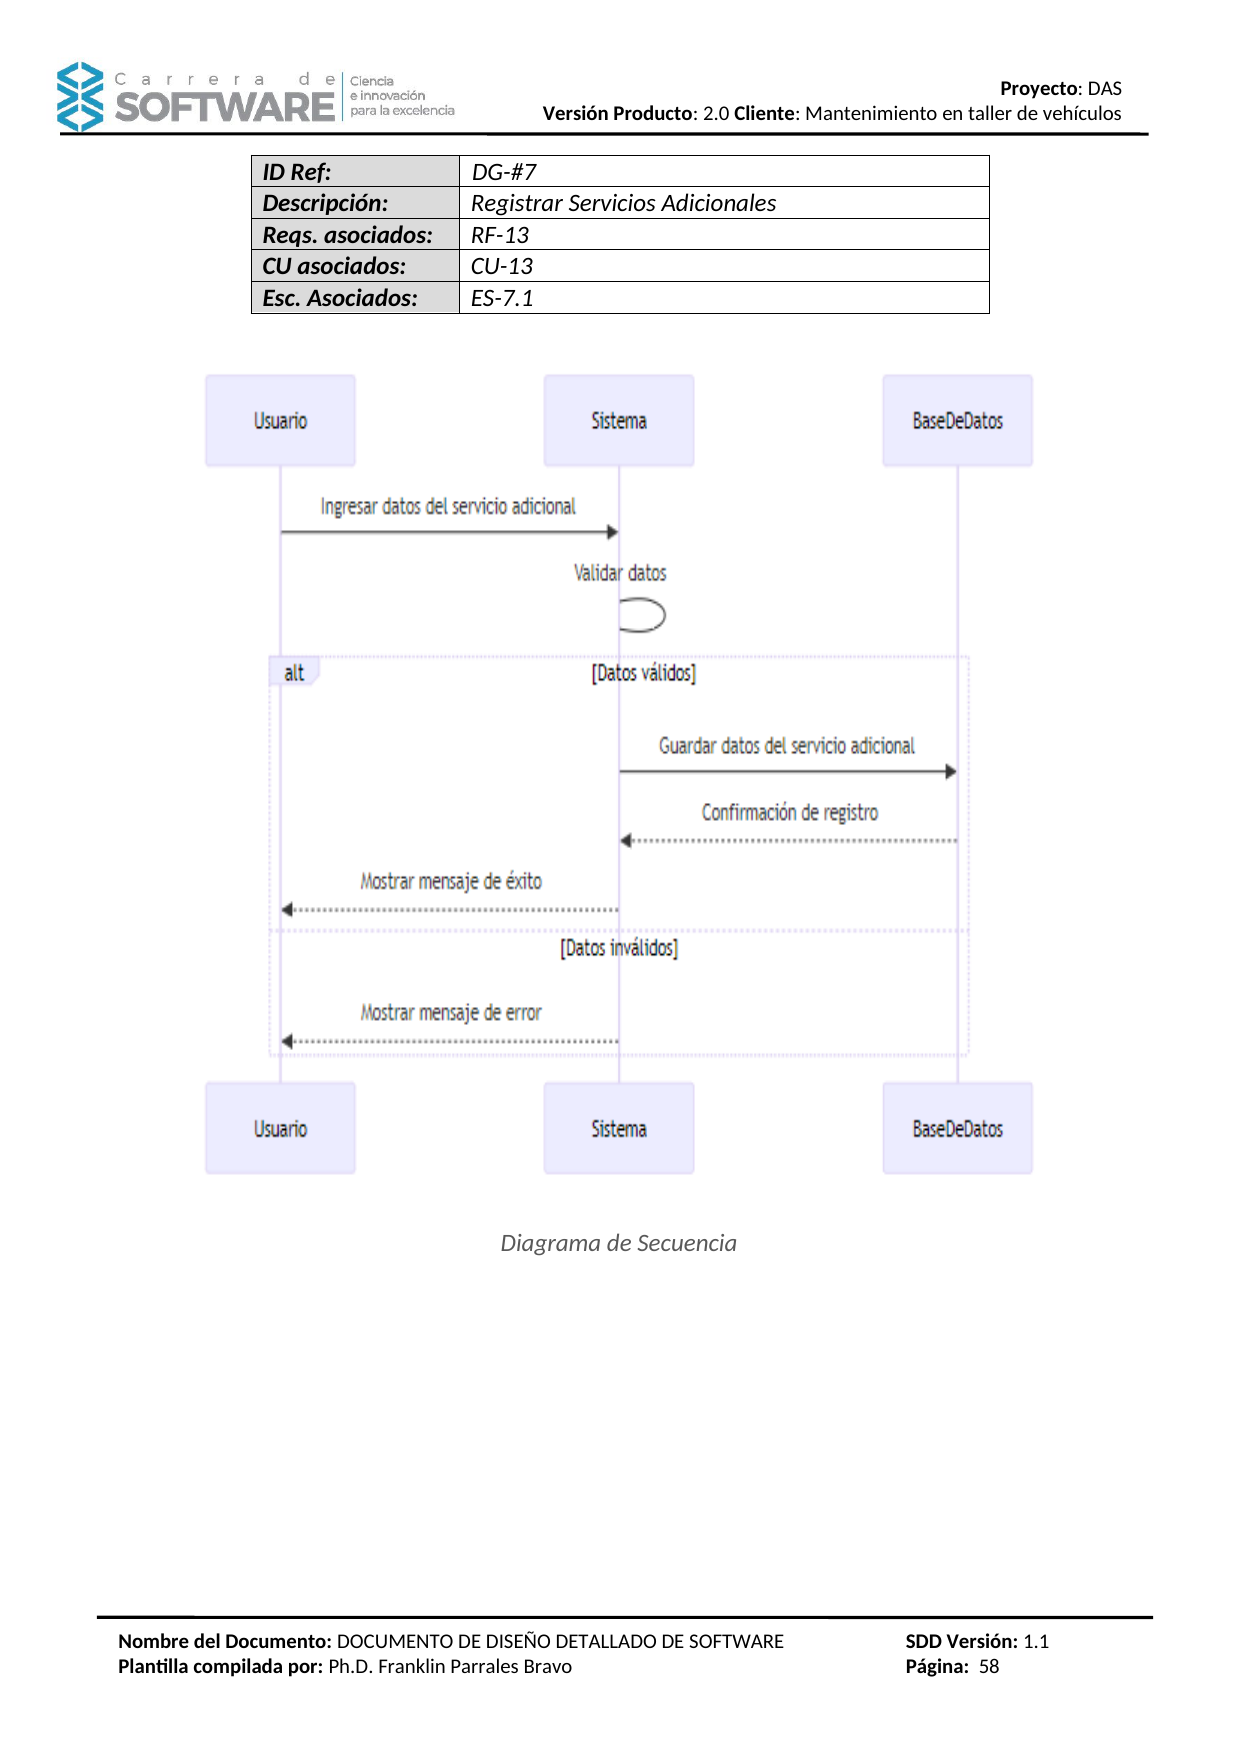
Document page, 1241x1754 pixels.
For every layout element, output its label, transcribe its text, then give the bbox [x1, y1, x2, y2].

table_cell Registrar Servicios Adicionales [460, 187, 989, 218]
table_cell Descripción: [252, 187, 459, 218]
picture [46, 46, 461, 154]
table_cell ES-7.1 [460, 282, 989, 312]
table_cell CU asociados: [252, 250, 459, 281]
table_cell CU-13 [460, 250, 989, 281]
table_cell Reqs. asociados: [252, 219, 459, 249]
table_cell Esc. Asociados: [252, 282, 459, 312]
table_header DG-#7 [460, 156, 989, 186]
picture [185, 350, 1055, 1204]
table_header ID Ref: [252, 156, 459, 186]
table_cell RF-13 [460, 219, 989, 249]
text Diagrama de Secuencia [118, 1227, 1122, 1258]
